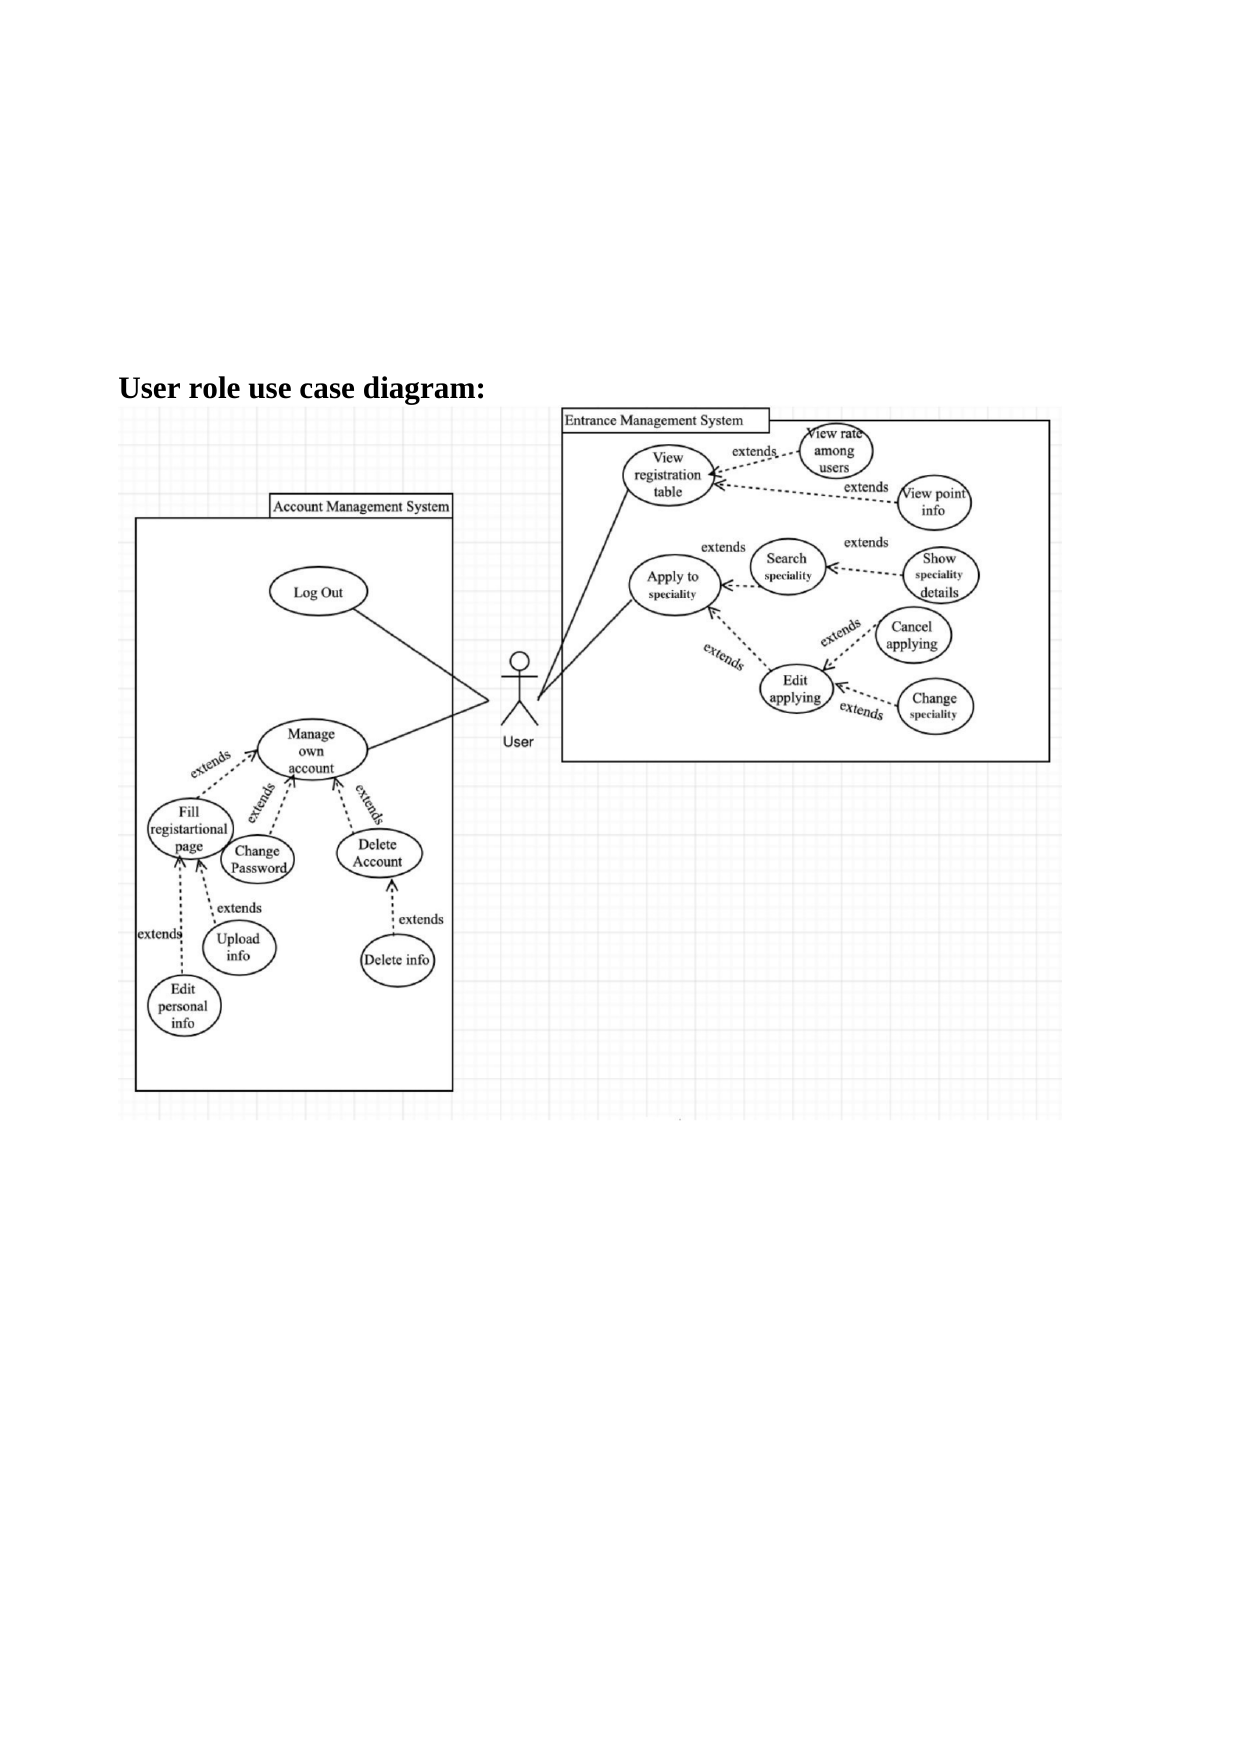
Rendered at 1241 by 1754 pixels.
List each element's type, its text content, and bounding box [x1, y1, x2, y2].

picture [118, 405, 1062, 1129]
text User role use case diagram: [118, 370, 1122, 406]
